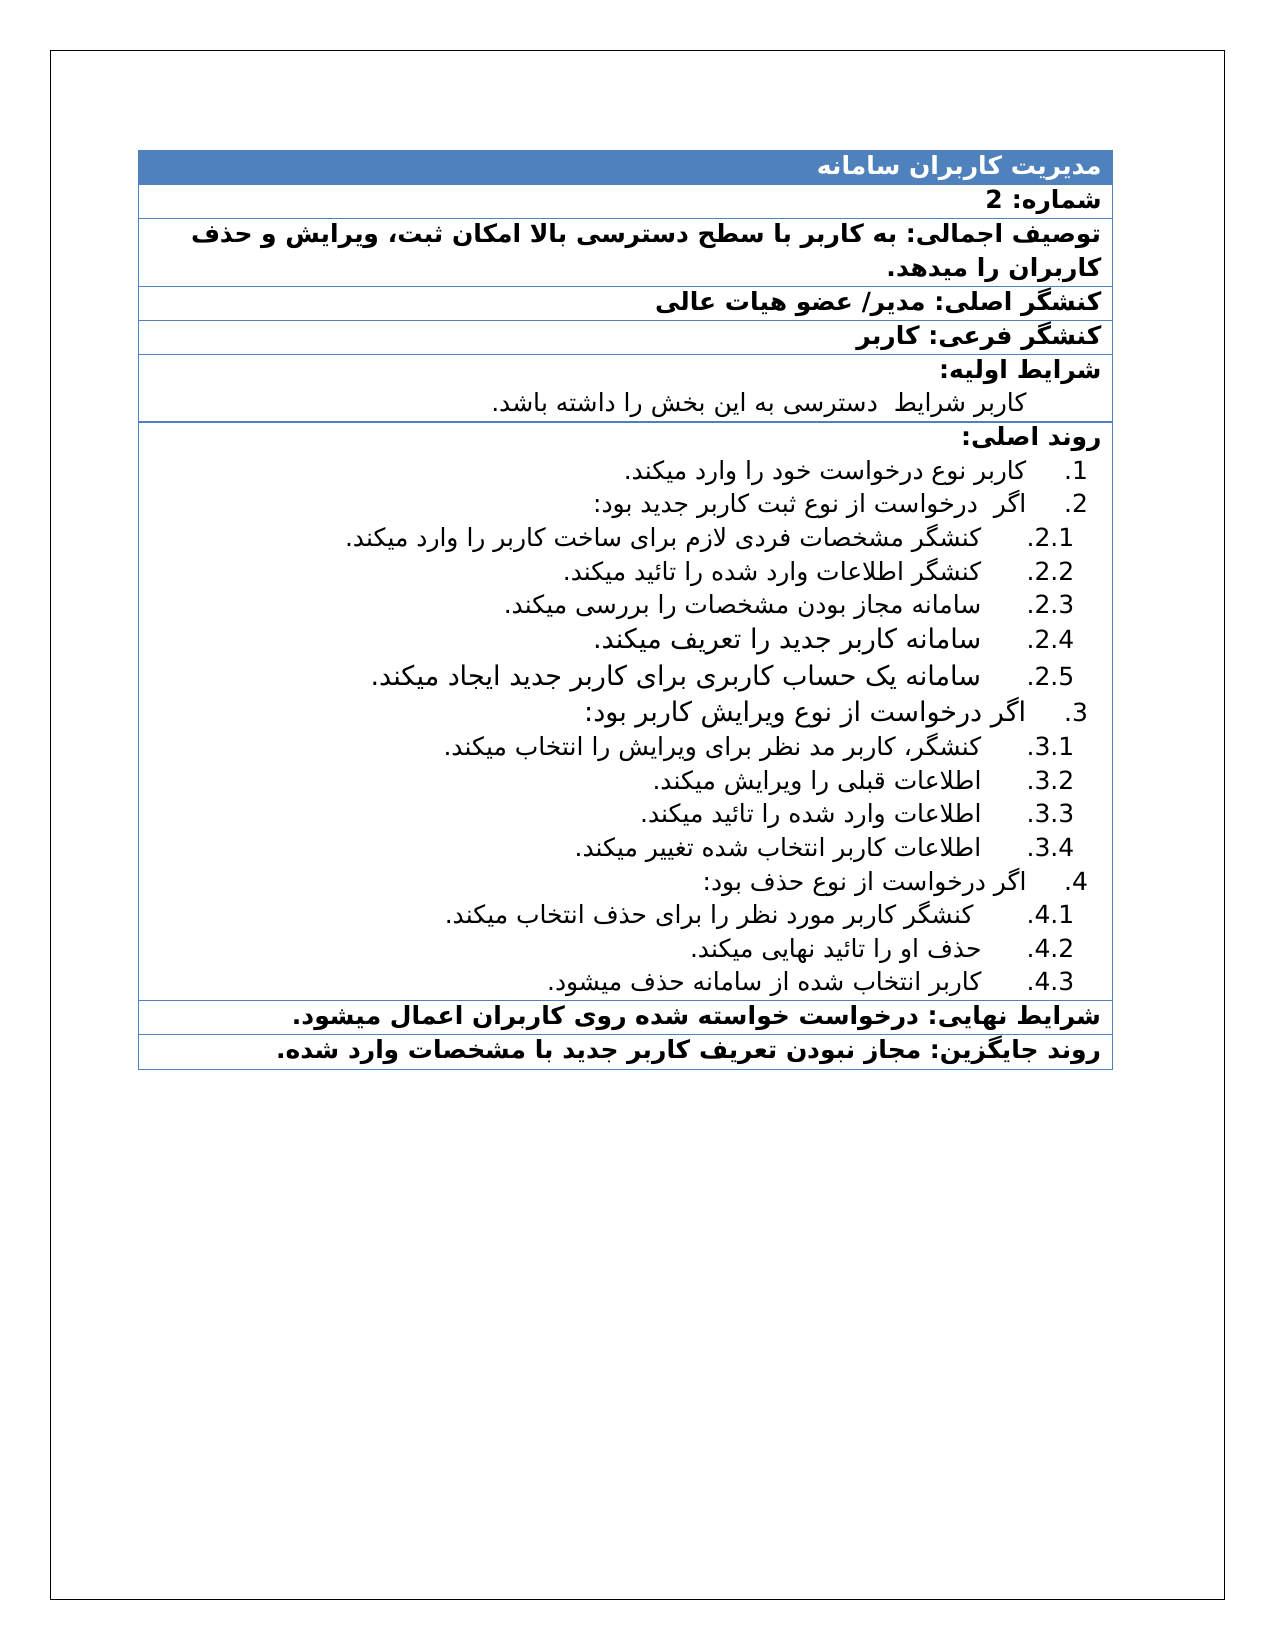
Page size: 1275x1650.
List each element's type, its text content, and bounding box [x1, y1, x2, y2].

table_cell شماره: 2 [139, 185, 1112, 218]
table_cell کنشگر اصلی: مدیر/ عضو هیات عالی [139, 287, 1112, 320]
table_cell شرایط نهایی: درخواست خواسته شده روی کاربران اعمال میشود. [139, 1001, 1112, 1034]
table_cell توصیف اجمالی: به کاربر با سطح دسترسی بالا امکان ثبت، ویرایش و حذف کاربران را میدهد. [139, 219, 1112, 286]
table_header مدیریت کاربران سامانه [139, 151, 1112, 184]
table_cell کنشگر فرعی: کاربر [139, 321, 1112, 354]
table_cell روند اصلی: کاربر نوع درخواست خود را وارد میکند. اگر درخواست از نوع ثبت کاربر جدید بود: کنشگر مشخصات فردی لازم برای ساخت کاربر را وارد میکند. کنشگر اطلاعات وارد شده را تائید میکند. سامانه مجاز بودن مشخصات را بررسی میکند. سامانه کاربر جدید را تعریف میکند. سامانه یک حساب کاربری برای کاربر جدید ایجاد میکند. اگر درخواست از نوع ویرایش کاربر بود: کنشگر، کاربر مد نظر برای ویرایش را انتخاب میکند. اطلاعات قبلی را ویرایش میکند. اطلاعات وارد شده را تائید میکند. اطلاعات کاربر انتخاب شده تغییر میکند. اگر درخواست از نوع حذف بود: کنشگر کاربر مورد نظر را برای حذف انتخاب میکند. حذف او را تائید نهایی میکند. کاربر انتخاب شده از سامانه حذف میشود. [139, 423, 1112, 1000]
table_cell روند جایگزین: مجاز نبودن تعریف کاربر جدید با مشخصات وارد شده. [139, 1035, 1112, 1068]
table_cell شرایط اولیه: کاربر شرایط دسترسی به این بخش را داشته باشد. [139, 355, 1112, 421]
